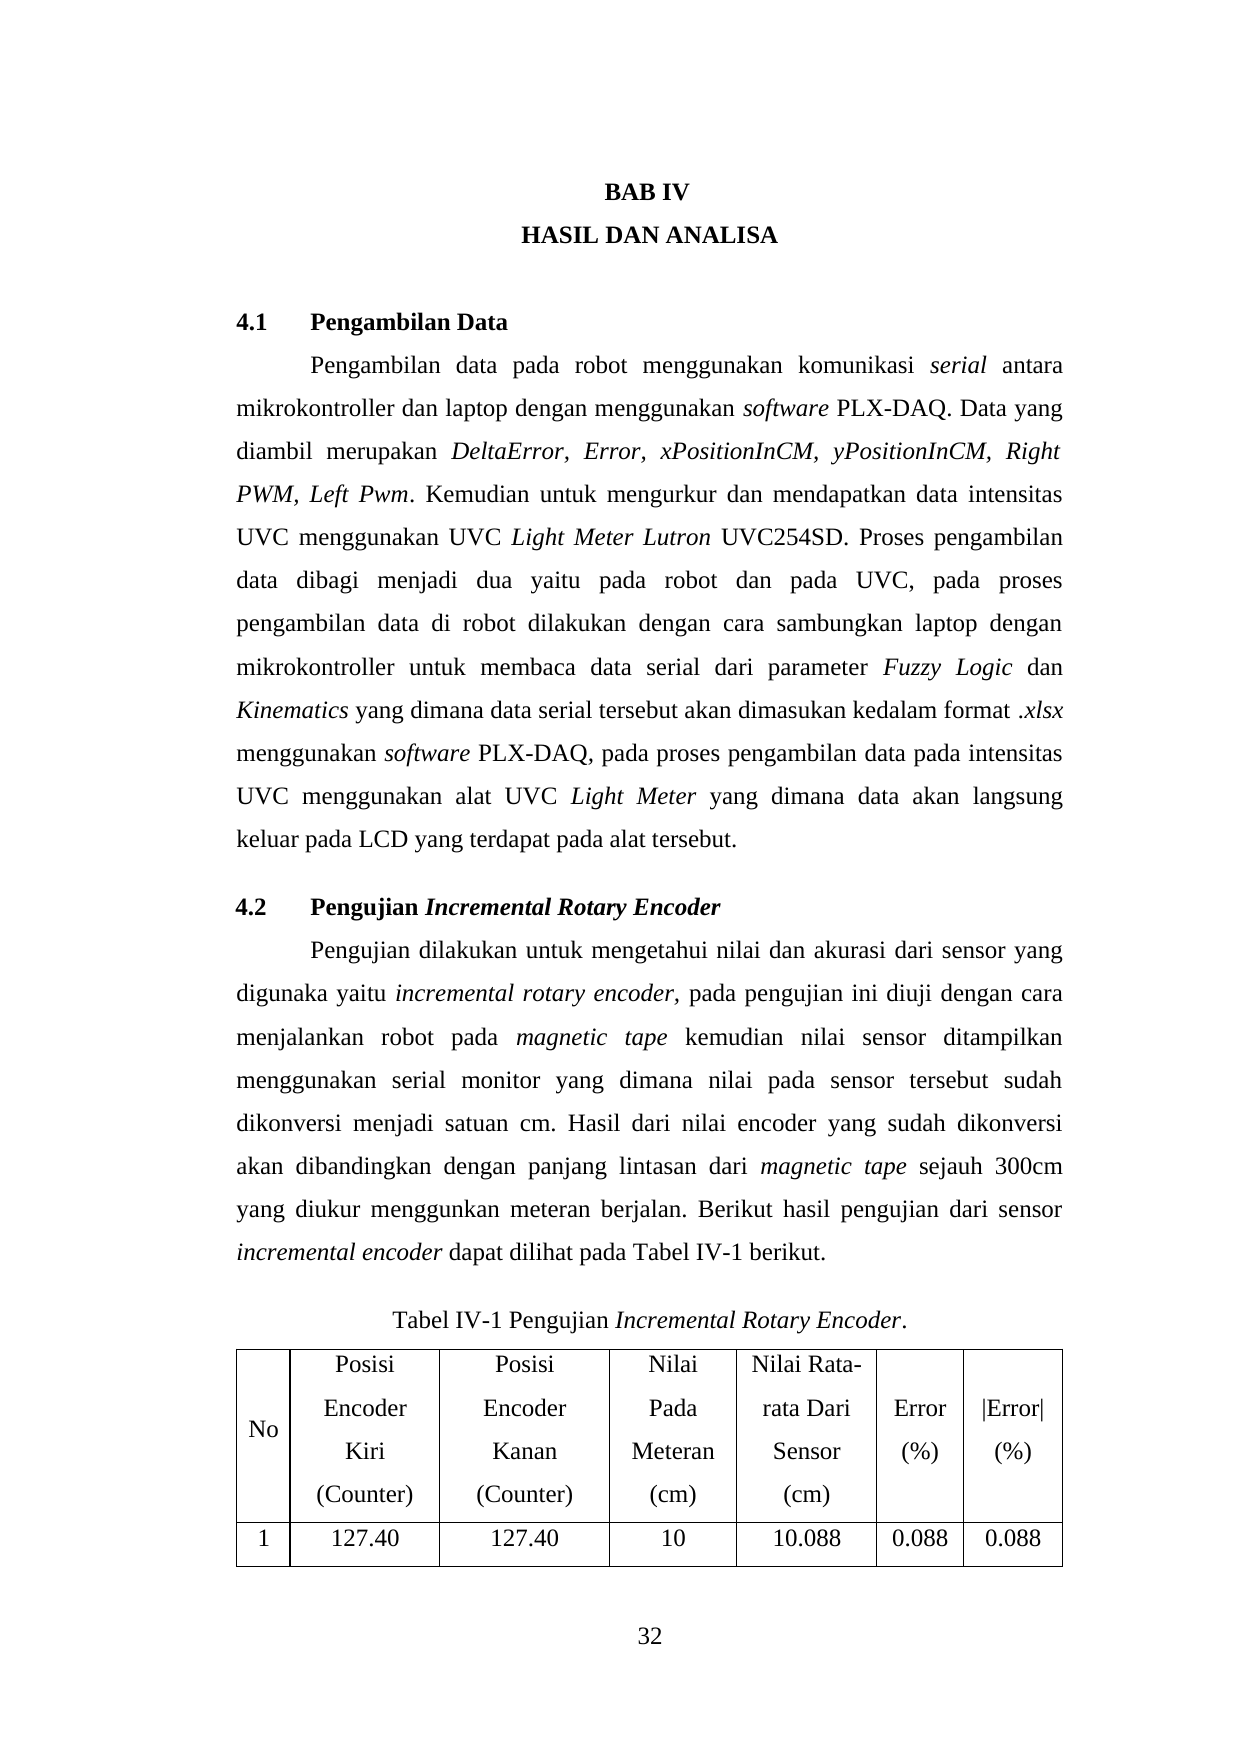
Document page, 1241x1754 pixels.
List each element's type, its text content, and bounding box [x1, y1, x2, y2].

table_header Error (%) [877, 1350, 963, 1522]
table_header Nilai Pada Meteran (cm) [610, 1350, 736, 1522]
table_cell 0.088 [877, 1523, 963, 1566]
table_header Nilai Rata-rata Dari Sensor (cm) [737, 1350, 876, 1522]
table_cell 1 [237, 1523, 289, 1566]
subtitle HASIL DAN ANALISA [236, 177, 1063, 249]
table_header |Error| (%) [964, 1350, 1062, 1522]
table_cell 10.088 [737, 1523, 876, 1566]
table_cell 0.088 [964, 1523, 1062, 1566]
table_cell 10 [610, 1523, 736, 1566]
table_cell 127.40 [440, 1523, 609, 1566]
text Pengujian dilakukan untuk mengetahui nilai dan akurasi dari sensor yang digunaka yaitu incremental rotary encoder, pada pengujian ini diuji dengan cara menjalankan robot pada magnetic tape kemudian nilai sensor ditampilkan menggunakan serial monitor yang dimana nilai pada sensor tersebut sudah dikonversi menjadi satuan cm. Hasil dari nilai encoder yang sudah dikonversi akan dibandingkan dengan panjang lintasan dari magnetic tape sejauh 300cm yang diukur menggunkan meteran berjalan. Berikut hasil pengujian dari sensor incremental encoder dapat dilihat pada Tabel IV-1 berikut. [236, 935, 1063, 1266]
table_header Posisi Encoder Kanan (Counter) [440, 1350, 609, 1522]
table_header No [237, 1350, 289, 1522]
subtitle Pengambilan Data [236, 307, 1063, 335]
subtitle Pengujian Incremental Rotary Encoder [235, 892, 1063, 921]
table_header Posisi Encoder Kiri (Counter) [291, 1350, 439, 1522]
table_cell 127.40 [291, 1523, 439, 1566]
text Pengambilan data pada robot menggunakan komunikasi serial antara mikrokontroller dan laptop dengan menggunakan software PLX-DAQ. Data yang diambil merupakan DeltaError, Error, xPositionInCM, yPositionInCM, Right PWM, Left Pwm. Kemudian untuk mengurkur dan mendapatkan data intensitas UVC menggunakan UVC Light Meter Lutron UVC254SD. Proses pengambilan data dibagi menjadi dua yaitu pada robot dan pada UVC, pada proses pengambilan data di robot dilakukan dengan cara sambungkan laptop dengan mikrokontroller untuk membaca data serial dari parameter Fuzzy Logic dan Kinematics yang dimana data serial tersebut akan dimasukan kedalam format .xlsx menggunakan software PLX-DAQ, pada proses pengambilan data pada intensitas UVC menggunakan alat UVC Light Meter yang dimana data akan langsung keluar pada LCD yang terdapat pada alat tersebut. [236, 350, 1063, 853]
text Tabel IV-1 Pengujian Incremental Rotary Encoder. [236, 1305, 1063, 1334]
